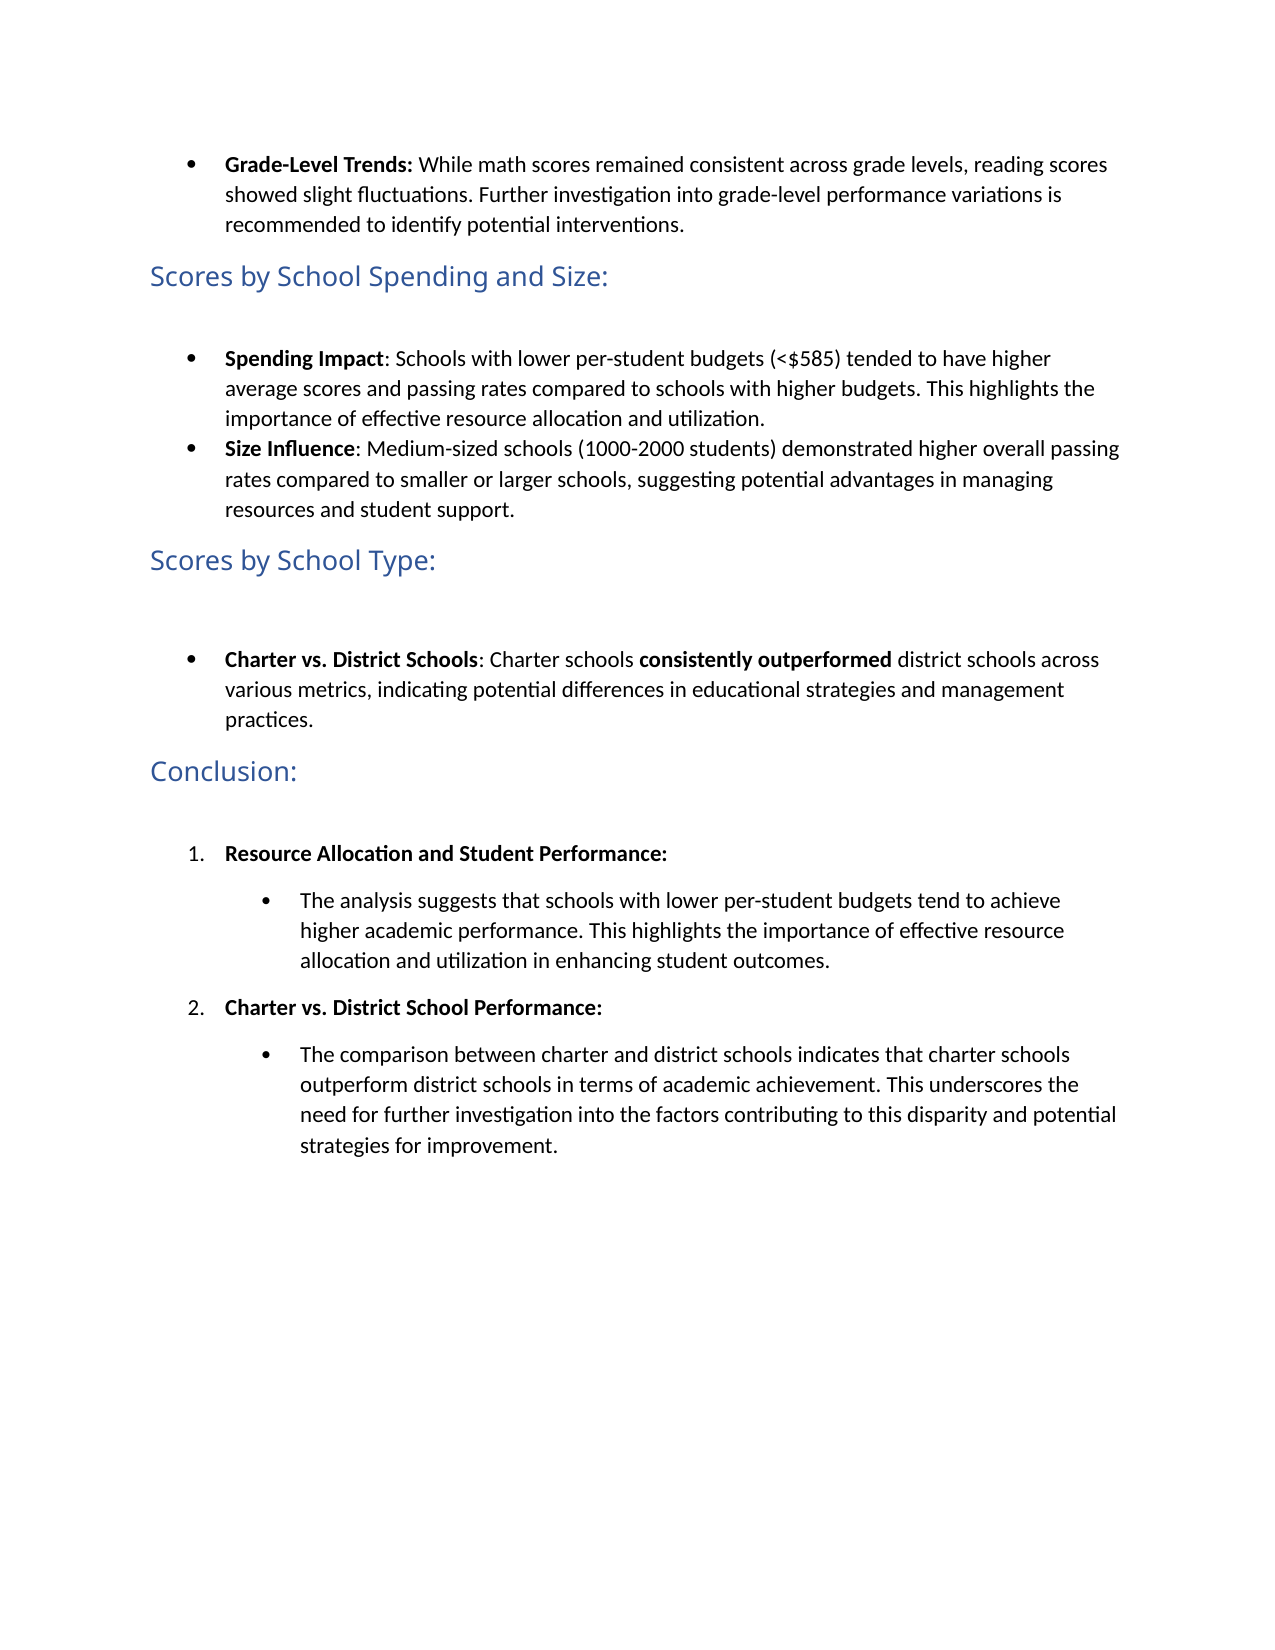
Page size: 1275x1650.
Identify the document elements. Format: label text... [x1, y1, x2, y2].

text Scores by School Type: [150, 542, 1125, 579]
list The comparison between charter and district schools indicates that charter schools outperform district schools in terms of academic achievement. This underscores the need for further investigation into the factors contributing to this disparity and potential strategies for improvement. [262, 1040, 1125, 1159]
list The analysis suggests that schools with lower per-student budgets tend to achieve higher academic performance. This highlights the importance of effective resource allocation and utilization in enhancing student outcomes. [262, 886, 1125, 974]
list Charter vs. District Schools: Charter schools consistently outperformed district schools across various metrics, indicating potential differences in educational strategies and management practices. [187, 645, 1125, 734]
subtitle Scores by School Spending and Size: [150, 257, 1125, 294]
list Grade-Level Trends: While math scores remained consistent across grade levels, reading scores showed slight fluctuations. Further investigation into grade-level performance variations is recommended to identify potential interventions. [187, 150, 1125, 238]
list Size Influence: Medium-sized schools (1000-2000 students) demonstrated higher overall passing rates compared to smaller or larger schools, suggesting potential advantages in managing resources and student support. [187, 434, 1125, 523]
list Charter vs. District School Performance: [187, 993, 1125, 1021]
list Resource Allocation and Student Performance: [187, 839, 1125, 867]
list Spending Impact: Schools with lower per-student budgets (<$585) tended to have higher average scores and passing rates compared to schools with higher budgets. This highlights the importance of effective resource allocation and utilization. [187, 344, 1125, 432]
subtitle Conclusion: [150, 752, 1125, 789]
